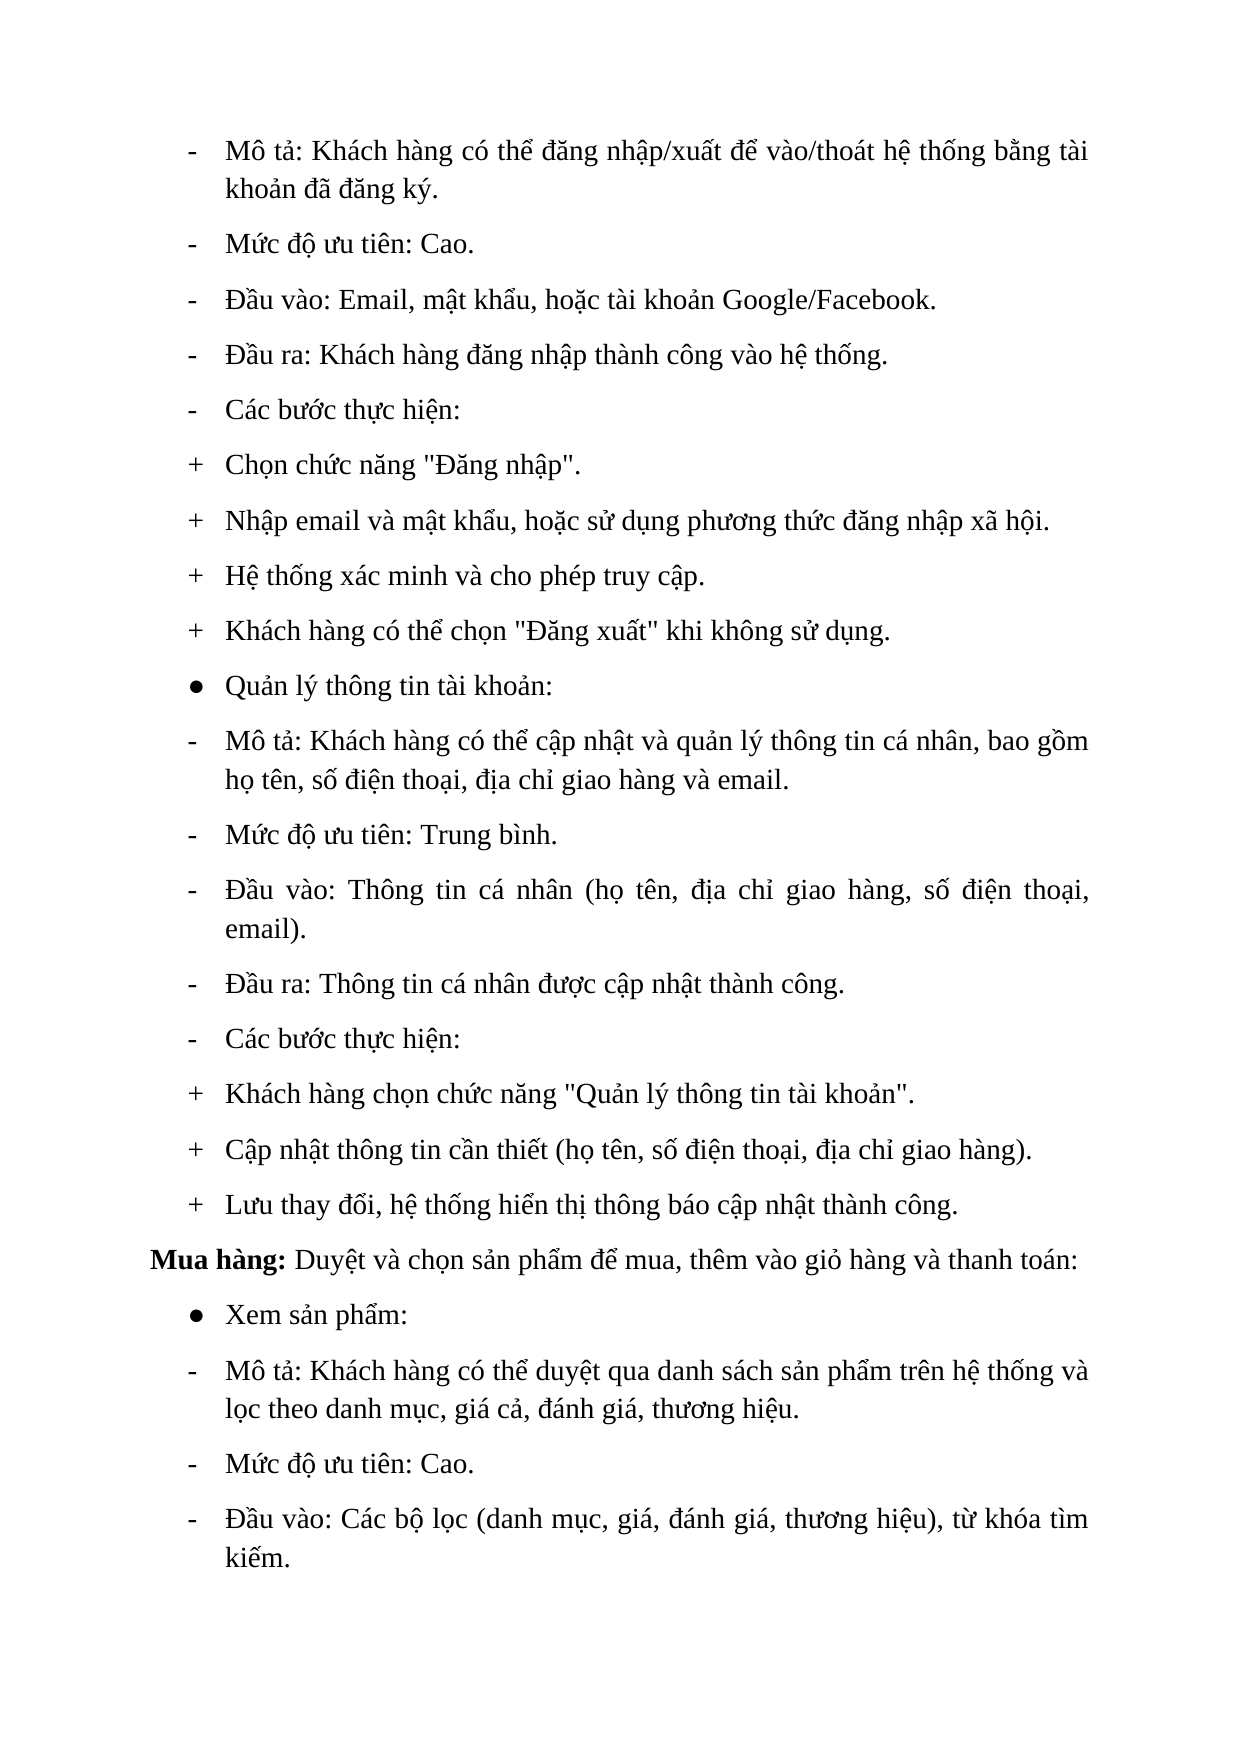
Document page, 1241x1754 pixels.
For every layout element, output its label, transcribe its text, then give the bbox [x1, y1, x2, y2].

list Mô tả: Khách hàng có thể cập nhật và quản lý thông tin cá nhân, bao gồm họ tên, số điện thoại, địa chỉ giao hàng và email. [187, 723, 1090, 796]
list Mô tả: Khách hàng có thể đăng nhập/xuất để vào/thoát hệ thống bằng tài khoản đã đăng ký. [187, 133, 1090, 205]
list Đầu ra: Khách hàng đăng nhập thành công vào hệ thống. [187, 337, 1090, 371]
list Khách hàng chọn chức năng "Quản lý thông tin tài khoản". [187, 1077, 1090, 1110]
list Cập nhật thông tin cần thiết (họ tên, số điện thoại, địa chỉ giao hàng). [187, 1132, 1090, 1165]
list Mô tả: Khách hàng có thể duyệt qua danh sách sản phẩm trên hệ thống và lọc theo danh mục, giá cả, đánh giá, thương hiệu. [187, 1353, 1090, 1425]
list Nhập email và mật khẩu, hoặc sử dụng phương thức đăng nhập xã hội. [187, 503, 1090, 536]
list Chọn chức năng "Đăng nhập". [187, 447, 1090, 481]
list Đầu vào: Email, mật khẩu, hoặc tài khoản Google/Facebook. [187, 282, 1090, 315]
list Quản lý thông tin tài khoản: [187, 668, 1090, 702]
list Các bước thực hiện: [187, 392, 1090, 426]
list Xem sản phẩm: [187, 1297, 1090, 1331]
list Các bước thực hiện: [187, 1021, 1090, 1055]
list Đầu vào: Thông tin cá nhân (họ tên, địa chỉ giao hàng, số điện thoại, email). [187, 872, 1090, 944]
list Đầu ra: Thông tin cá nhân được cập nhật thành công. [187, 966, 1090, 1000]
list Lưu thay đổi, hệ thống hiển thị thông báo cập nhật thành công. [187, 1187, 1090, 1221]
list Mức độ ưu tiên: Cao. [187, 1446, 1090, 1480]
list Hệ thống xác minh và cho phép truy cập. [187, 558, 1090, 591]
list Mức độ ưu tiên: Cao. [187, 227, 1090, 260]
list Khách hàng có thể chọn "Đăng xuất" khi không sử dụng. [187, 613, 1090, 647]
list Đầu vào: Các bộ lọc (danh mục, giá, đánh giá, thương hiệu), từ khóa tìm kiếm. [187, 1502, 1090, 1574]
list Mức độ ưu tiên: Trung bình. [187, 817, 1090, 851]
text Mua hàng: Duyệt và chọn sản phẩm để mua, thêm vào giỏ hàng và thanh toán: [150, 1242, 1090, 1276]
